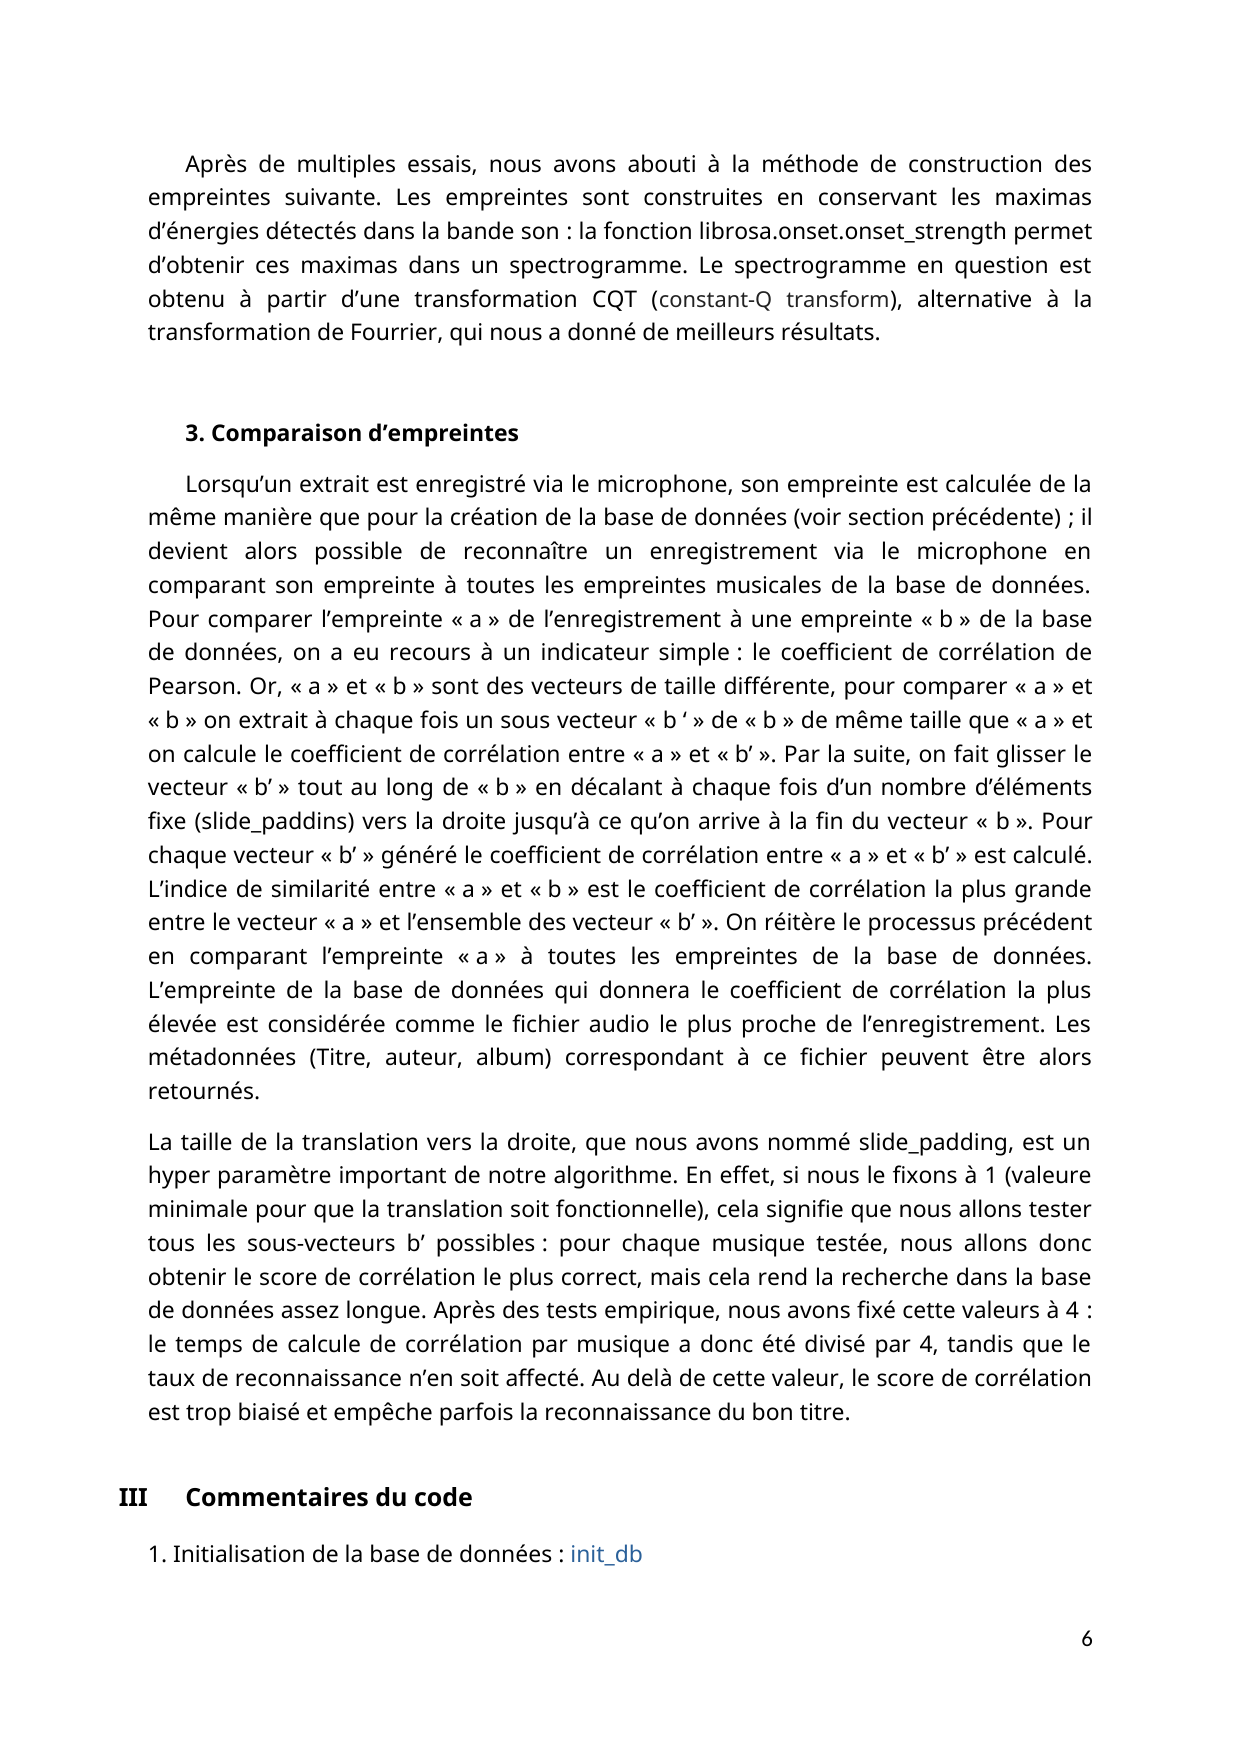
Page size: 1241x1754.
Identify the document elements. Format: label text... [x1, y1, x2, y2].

text 3. Comparaison d’empreintes [148, 417, 1093, 448]
text Lorsqu’un extrait est enregistré via le microphone, son empreinte est calculée de la même manière que pour la création de la base de données (voir section précédente) ; il devient alors possible de reconnaître un enregistrement via le microphone en comparant son empreinte à toutes les empreintes musicales de la base de données. Pour comparer l’empreinte « a » de l’enregistrement à une empreinte « b » de la base de données, on a eu recours à un indicateur simple : le coefficient de corrélation de Pearson. Or, « a » et « b » sont des vecteurs de taille différente, pour comparer « a » et « b » on extrait à chaque fois un sous vecteur « b ‘ » de « b » de même taille que « a » et on calcule le coefficient de corrélation entre « a » et « b’ ». Par la suite, on fait glisser le vecteur « b’ » tout au long de « b » en décalant à chaque fois d’un nombre d’éléments fixe (slide_paddins) vers la droite jusqu’à ce qu’on arrive à la fin du vecteur « b ». Pour chaque vecteur « b’ » généré le coefficient de corrélation entre « a » et « b’ » est calculé. L’indice de similarité entre « a » et « b » est le coefficient de corrélation la plus grande entre le vecteur « a » et l’ensemble des vecteur « b’ ». On réitère le processus précédent en comparant l’empreinte « a » à toutes les empreintes de la base de données. L’empreinte de la base de données qui donnera le coefficient de corrélation la plus élevée est considérée comme le fichier audio le plus proche de l’enregistrement. Les métadonnées (Titre, auteur, album) correspondant à ce fichier peuvent être alors retournés. [148, 468, 1093, 1106]
subtitle Commentaires du code [148, 1479, 1093, 1513]
text 1. Initialisation de la base de données : init_db [148, 1538, 1093, 1569]
text Après de multiples essais, nous avons abouti à la méthode de construction des empreintes suivante. Les empreintes sont construites en conservant les maximas d’énergies détectés dans la bande son : la fonction librosa.onset.onset_strength permet d’obtenir ces maximas dans un spectrogramme. Le spectrogramme en question est obtenu à partir d’une transformation CQT (constant-Q transform), alternative à la transformation de Fourrier, qui nous a donné de meilleurs résultats. [148, 148, 1093, 348]
text La taille de la translation vers la droite, que nous avons nommé slide_padding, est un hyper paramètre important de notre algorithme. En effet, si nous le fixons à 1 (valeure minimale pour que la translation soit fonctionnelle), cela signifie que nous allons tester tous les sous-vecteurs b’ possibles : pour chaque musique testée, nous allons donc obtenir le score de corrélation le plus correct, mais cela rend la recherche dans la base de données assez longue. Après des tests empirique, nous avons fixé cette valeurs à 4 : le temps de calcule de corrélation par musique a donc été divisé par 4, tandis que le taux de reconnaissance n’en soit affecté. Au delà de cette valeur, le score de corrélation est trop biaisé et empêche parfois la reconnaissance du bon titre. [148, 1126, 1093, 1427]
